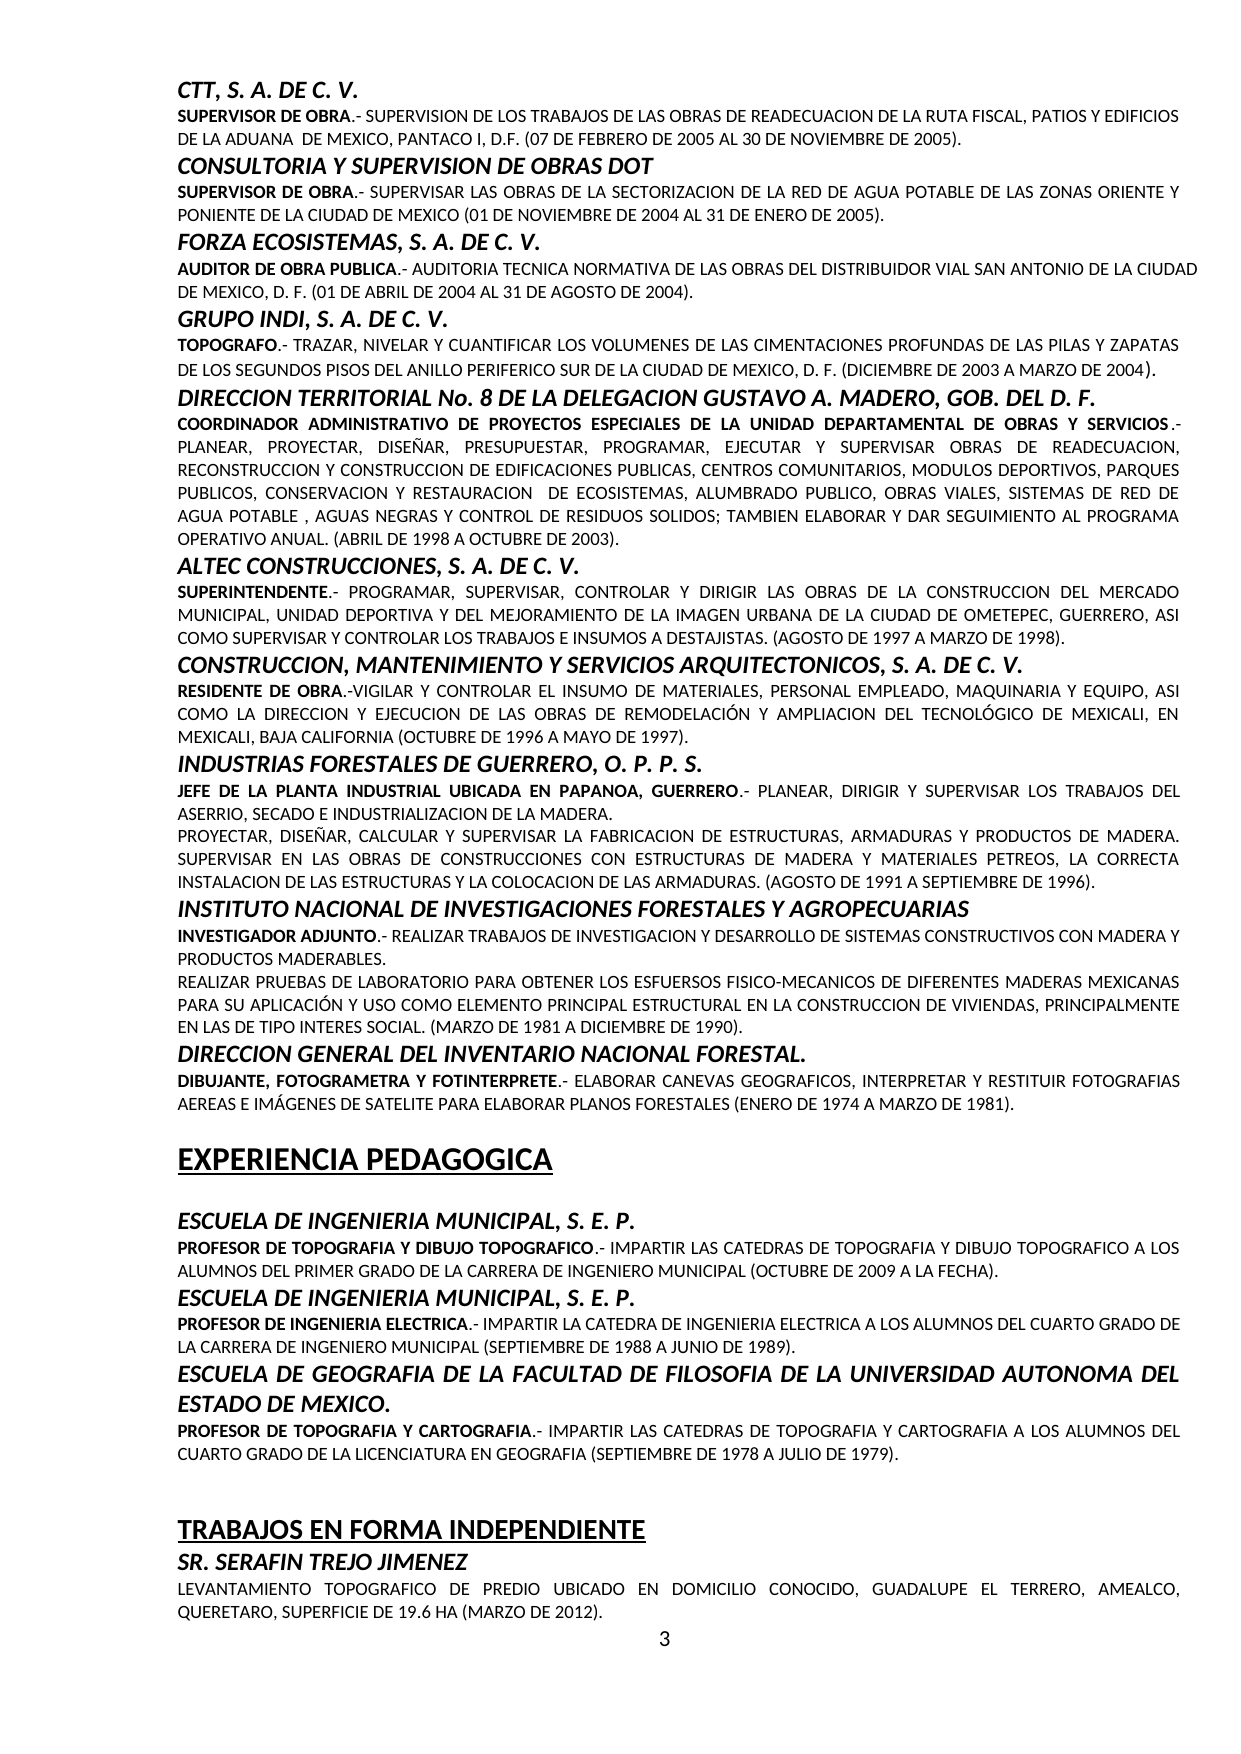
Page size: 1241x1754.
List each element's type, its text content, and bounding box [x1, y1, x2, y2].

text FORZA ECOSISTEMAS, S. A. DE C. V. [177, 227, 1181, 257]
text SUPERVISOR DE OBRA.- SUPERVISAR LAS OBRAS DE LA SECTORIZACION DE LA RED DE AGUA POTABLE DE LAS ZONAS ORIENTE Y PONIENTE DE LA CIUDAD DE MEXICO (01 DE NOVIEMBRE DE 2004 AL 31 DE ENERO DE 2005). [177, 181, 1181, 227]
text JEFE DE LA PLANTA INDUSTRIAL UBICADA EN PAPANOA, GUERRERO.- PLANEAR, DIRIGIR Y SUPERVISAR LOS TRABAJOS DEL ASERRIO, SECADO E INDUSTRIALIZACION DE LA MADERA. [177, 779, 1181, 825]
text DIRECCION TERRITORIAL No. 8 DE LA DELEGACION GUSTAVO A. MADERO, GOB. DEL D. F. [177, 382, 1181, 412]
text DIRECCION GENERAL DEL INVENTARIO NACIONAL FORESTAL. [177, 1038, 1181, 1069]
text RESIDENTE DE OBRA.-VIGILAR Y CONTROLAR EL INSUMO DE MATERIALES, PERSONAL EMPLEADO, MAQUINARIA Y EQUIPO, ASI COMO LA DIRECCION Y EJECUCION DE LAS OBRAS DE REMODELACIÓN Y AMPLIACION DEL TECNOLÓGICO DE MEXICALI, EN MEXICALI, BAJA CALIFORNIA (OCTUBRE DE 1996 A MAYO DE 1997). [177, 679, 1181, 748]
text PROFESOR DE INGENIERIA ELECTRICA.- IMPARTIR LA CATEDRA DE INGENIERIA ELECTRICA A LOS ALUMNOS DEL CUARTO GRADO DE LA CARRERA DE INGENIERO MUNICIPAL (SEPTIEMBRE DE JUNIO DE 1989). [177, 1312, 1181, 1358]
text TOPOGRAFO.- TRAZAR, NIVELAR Y CUANTIFICAR LOS VOLUMENES DE LAS CIMENTACIONES PROFUNDAS DE LAS PILAS Y ZAPATAS DE LOS SEGUNDOS PISOS DEL ANILLO PERIFERICO SUR DE LA CIUDAD DE MEXICO, D. F. (DICIEMBRE DE 2003 A MARZO DE 2004). [177, 333, 1181, 382]
text ALTEC CONSTRUCCIONES, S. A. DE C. V. [177, 550, 1181, 580]
text GRUPO INDI, S. A. DE C. V. [177, 303, 1181, 333]
text AUDITOR DE OBRA PUBLICA.- AUDITORIA TECNICA NORMATIVA DE LAS OBRAS DEL DISTRIBUIDOR VIAL SAN ANTONIO DE LA CIUDAD DE MEXICO, D. F. (01 DE ABRIL DE 2004 AL 31 DE AGOSTO DE 2004). [177, 257, 1199, 303]
text ESCUELA DE INGENIERIA MUNICIPAL, S. E. P. [177, 1282, 1181, 1312]
text DIBUJANTE, FOTOGRAMETRA Y FOTINTERPRETE.- ELABORAR CANEVAS GEOGRAFICOS, INTERPRETAR Y RESTITUIR FOTOGRAFIAS AEREAS E IMÁGENES DE SATELITE PARA ELABORAR PLANOS FORESTALES (ENERO DE MARZO DE 1981). [177, 1069, 1181, 1115]
text SUPERINTENDENTE.- PROGRAMAR, SUPERVISAR, CONTROLAR Y DIRIGIR LAS OBRAS DE LA CONSTRUCCION DEL MERCADO MUNICIPAL, UNIDAD DEPORTIVA Y DEL MEJORAMIENTO DE LA IMAGEN URBANA DE LA CIUDAD DE OMETEPEC, GUERRERO, ASI COMO SUPERVISAR Y CONTROLAR LOS TRABAJOS E INSUMOS A DESTAJISTAS. (AGOSTO DE 1997 A MARZO DE 1998). [177, 580, 1181, 649]
text ESCUELA DE GEOGRAFIA DE LA FACULTAD DE FILOSOFIA DE LA UNIVERSIDAD AUTONOMA DEL ESTADO DE MEXICO. [177, 1358, 1181, 1419]
text CONSTRUCCION, MANTENIMIENTO Y SERVICIOS ARQUITECTONICOS, S. A. DE C. V. [177, 649, 1181, 679]
text EXPERIENCIA PEDAGOGICA [177, 1138, 1181, 1178]
text PROFESOR DE TOPOGRAFIA Y CARTOGRAFIA.- IMPARTIR LAS CATEDRAS DE TOPOGRAFIA Y CARTOGRAFIA A LOS ALUMNOS DEL CUARTO GRADO DE LA LICENCIATURA EN GEOGRAFIA (SEPTIEMBRE DE JULIO DE 1979). [177, 1419, 1181, 1465]
text SR. SERAFIN TREJO JIMENEZ [177, 1546, 1181, 1577]
text ESCUELA DE INGENIERIA MUNICIPAL, S. E. P. [177, 1205, 1181, 1236]
text CONSULTORIA Y SUPERVISION DE OBRAS DOT [177, 150, 1181, 181]
text CTT, S. A. DE C. V. [177, 74, 1181, 104]
text INVESTIGADOR ADJUNTO.- REALIZAR TRABAJOS DE INVESTIGACION Y DESARROLLO DE SISTEMAS CONSTRUCTIVOS CON MADERA Y PRODUCTOS MADERABLES. [177, 924, 1181, 970]
text LEVANTAMIENTO TOPOGRAFICO DE PREDIO UBICADO EN DOMICILIO CONOCIDO, GUADALUPE EL TERRERO, AMEALCO, QUERETARO, SUPERFICIE DE 19.6 HA (MARZO DE 2012). [177, 1577, 1181, 1623]
text INDUSTRIAS FORESTALES DE GUERRERO, O. P. P. S. [177, 748, 1181, 779]
text PROYECTAR, DISEÑAR, CALCULAR Y SUPERVISAR LA FABRICACION DE ESTRUCTURAS, ARMADURAS Y PRODUCTOS DE MADERA. SUPERVISAR EN LAS OBRAS DE CONSTRUCCIONES CON ESTRUCTURAS DE MADERA Y MATERIALES PETREOS, LA CORRECTA INSTALACION DE LAS ESTRUCTURAS Y LA COLOCACION DE LAS ARMADURAS. (AGOSTO DE 1991 A SEPTIEMBRE DE 1996). [177, 825, 1181, 893]
text PROFESOR DE TOPOGRAFIA Y DIBUJO TOPOGRAFICO.- IMPARTIR LAS CATEDRAS DE TOPOGRAFIA Y DIBUJO TOPOGRAFICO A LOS ALUMNOS DEL PRIMER GRADO DE LA CARRERA DE INGENIERO MUNICIPAL (OCTUBRE DE 2009 A LA FECHA). [177, 1236, 1181, 1282]
text SUPERVISOR DE OBRA.- SUPERVISION DE LOS TRABAJOS DE LAS OBRAS DE READECUACION DE LA RUTA FISCAL, PATIOS Y EDIFICIOS DE LA ADUANA DE MEXICO, PANTACO I, D.F. (07 DE FEBRERO DE 2005 AL 30 DE NOVIEMBRE DE 2005). [177, 104, 1181, 150]
text TRABAJOS EN FORMA INDEPENDIENTE [177, 1511, 1181, 1546]
text COORDINADOR ADMINISTRATIVO DE PROYECTOS ESPECIALES DE LA UNIDAD DEPARTAMENTAL DE OBRAS Y SERVICIOS.- PLANEAR, PROYECTAR, DISEÑAR, PRESUPUESTAR, PROGRAMAR, EJECUTAR Y SUPERVISAR OBRAS DE READECUACION, RECONSTRUCCION Y CONSTRUCCION DE EDIFICACIONES PUBLICAS, CENTROS COMUNITARIOS, MODULOS DEPORTIVOS, PARQUES PUBLICOS, CONSERVACION Y RESTAURACION DE ECOSISTEMAS, ALUMBRADO PUBLICO, OBRAS VIALES, SISTEMAS DE RED DE AGUA POTABLE , AGUAS NEGRAS Y CONTROL DE RESIDUOS SOLIDOS; TAMBIEN ELABORAR Y DAR SEGUIMIENTO AL PROGRAMA OPERATIVO ANUAL. (ABRIL DE 1998 A OCTUBRE DE 2003). [177, 412, 1181, 550]
text REALIZAR PRUEBAS DE LABORATORIO PARA OBTENER LOS ESFUERSOS FISICO-MECANICOS DE DIFERENTES MADERAS MEXICANAS PARA SU APLICACIÓN Y USO COMO ELEMENTO PRINCIPAL ESTRUCTURAL EN LA CONSTRUCCION DE VIVIENDAS, PRINCIPALMENTE EN LAS DE TIPO INTERES SOCIAL. (MARZO DE DICIEMBRE DE 1990). [177, 970, 1181, 1038]
text INSTITUTO NACIONAL DE INVESTIGACIONES FORESTALES Y AGROPECUARIAS [177, 893, 1181, 924]
